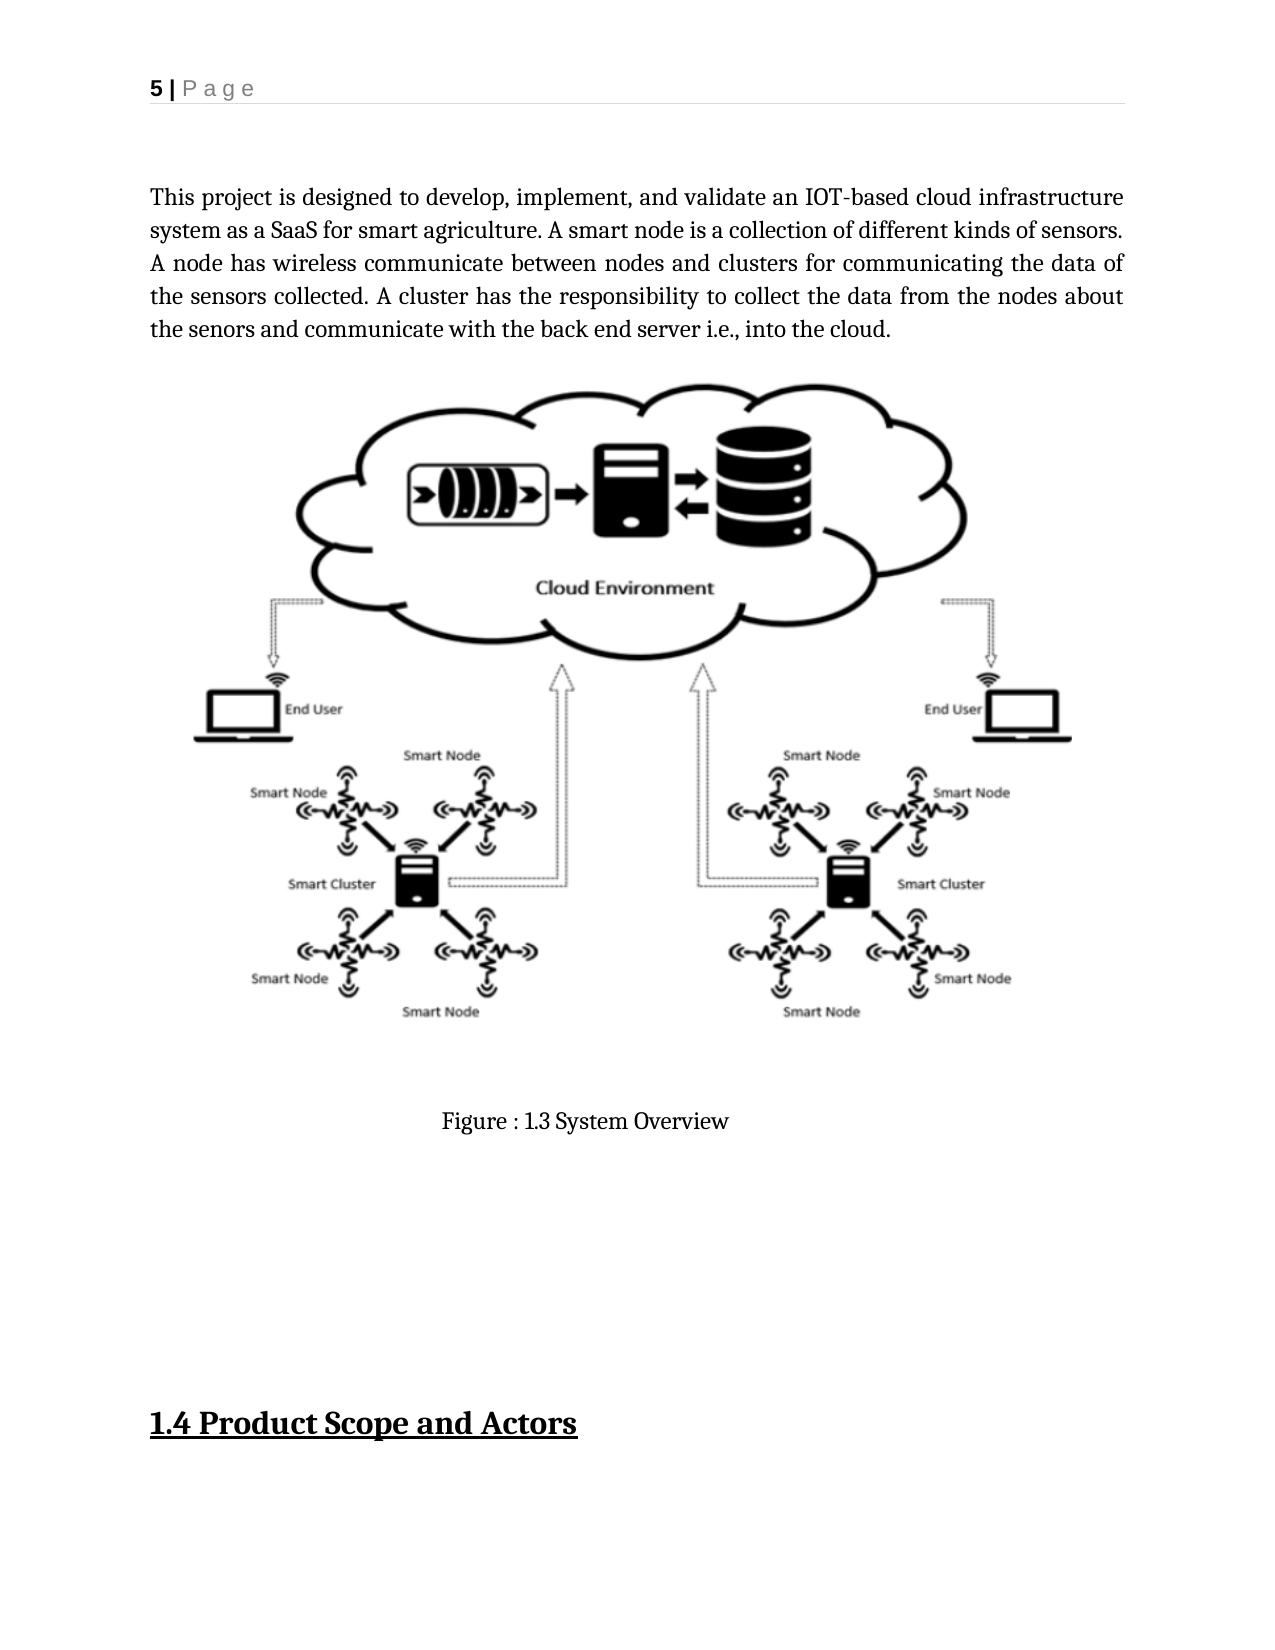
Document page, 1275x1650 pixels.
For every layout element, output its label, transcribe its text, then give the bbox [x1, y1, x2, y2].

picture [150, 348, 1125, 1040]
text This project is designed to develop, implement, and validate an IOT-based cloud infrastructure system as a SaaS for smart agriculture. A smart node is a collection of different kinds of sensors. A node has wireless communicate between nodes and clusters for communicating the data of the sensors collected. A cluster has the responsibility to collect the data from the nodes about the senors and communicate with the back end server i.e., into the cloud. [150, 183, 1125, 344]
text Figure : 1.3 System Overview [150, 1107, 1125, 1136]
text 1.4 Product Scope and Actors [150, 1404, 1125, 1442]
